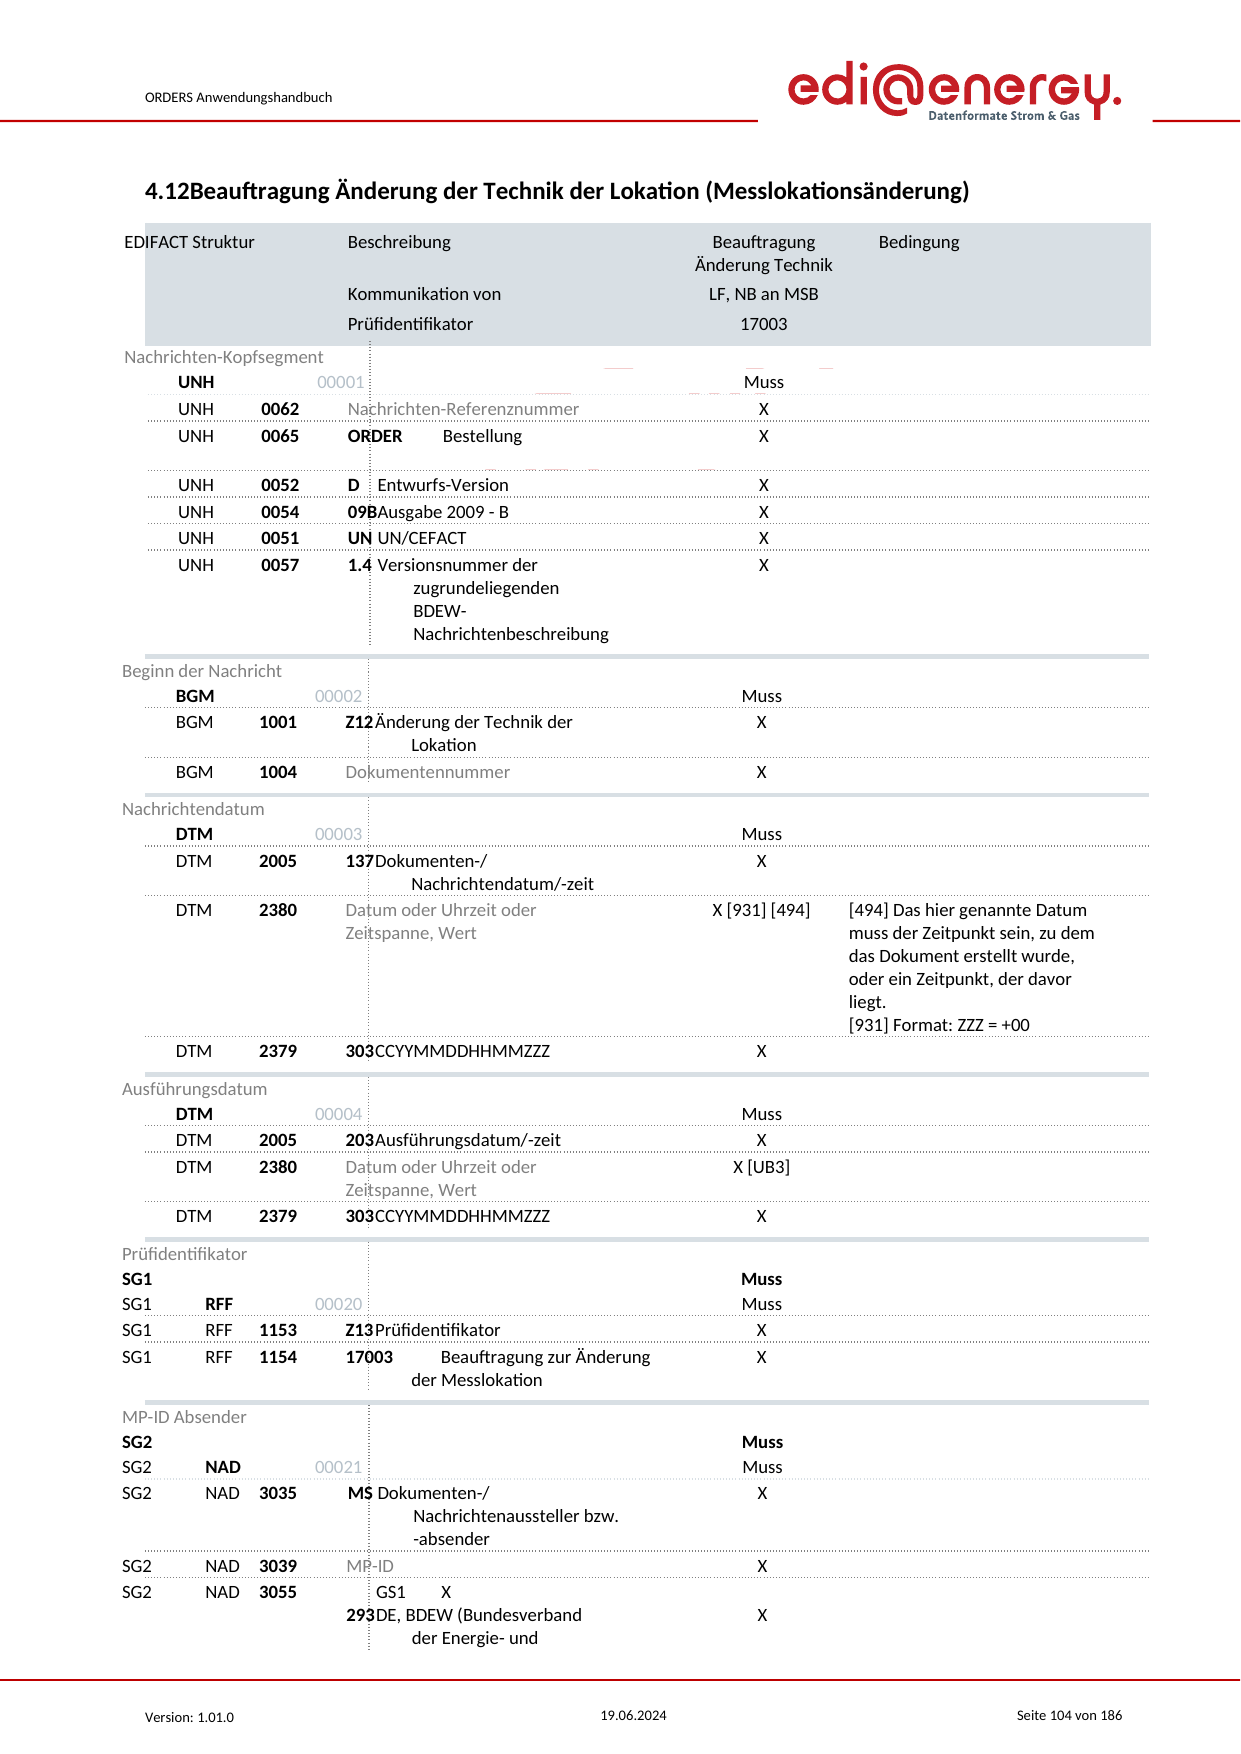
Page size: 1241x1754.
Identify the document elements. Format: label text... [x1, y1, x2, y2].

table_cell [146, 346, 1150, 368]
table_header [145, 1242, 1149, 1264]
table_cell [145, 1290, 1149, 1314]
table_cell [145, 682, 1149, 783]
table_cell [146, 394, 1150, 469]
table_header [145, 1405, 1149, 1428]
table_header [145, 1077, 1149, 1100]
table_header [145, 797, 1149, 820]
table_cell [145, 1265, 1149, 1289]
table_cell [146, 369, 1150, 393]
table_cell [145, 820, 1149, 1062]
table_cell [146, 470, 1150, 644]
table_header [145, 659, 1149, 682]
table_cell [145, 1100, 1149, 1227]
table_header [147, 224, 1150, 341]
subtitle Beauftragung Änderung der Technik der Lokation (Messlokationsänderung) [145, 173, 1122, 206]
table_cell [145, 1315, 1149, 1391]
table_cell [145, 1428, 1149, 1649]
